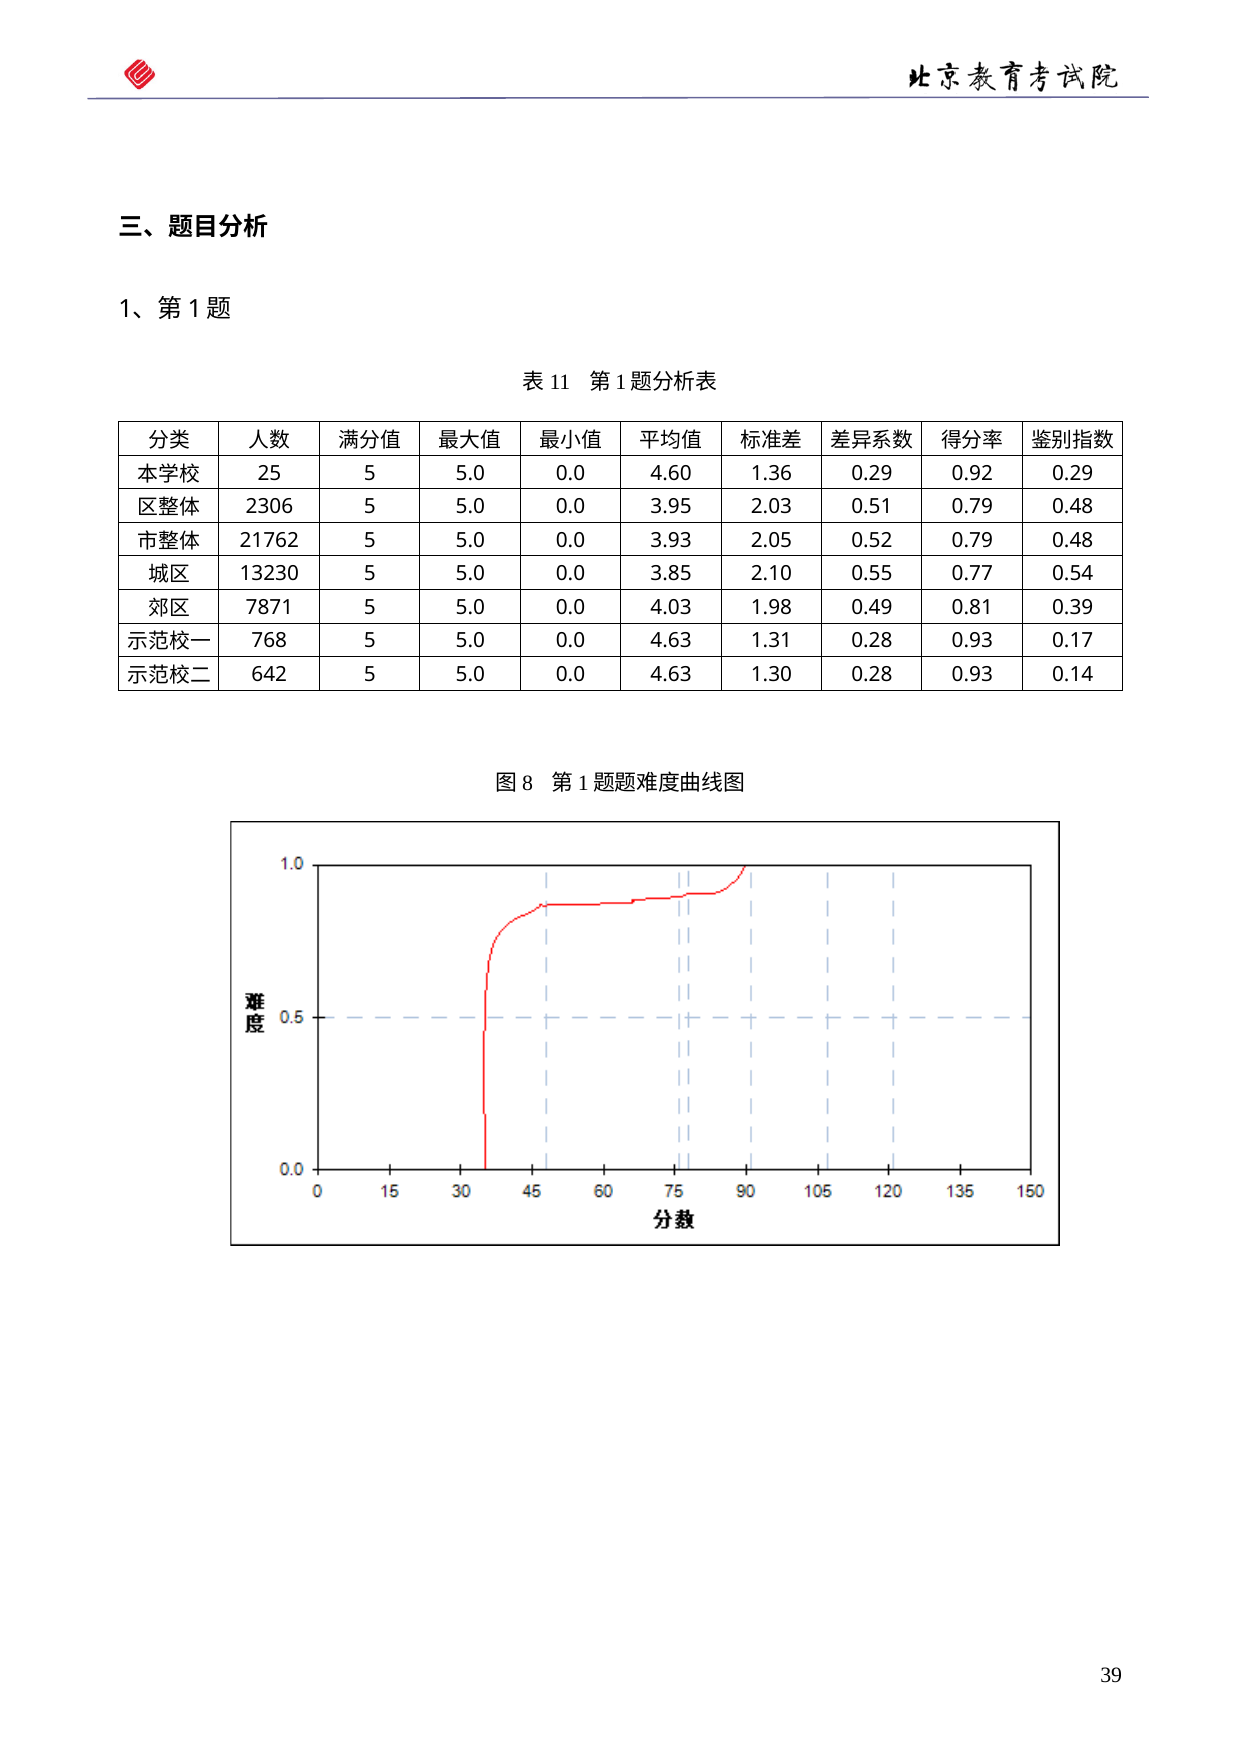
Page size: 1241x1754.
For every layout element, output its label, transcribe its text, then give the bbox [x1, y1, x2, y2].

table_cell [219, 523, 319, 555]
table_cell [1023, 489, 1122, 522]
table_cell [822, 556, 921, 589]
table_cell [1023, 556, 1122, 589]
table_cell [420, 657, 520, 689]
picture [118, 56, 164, 94]
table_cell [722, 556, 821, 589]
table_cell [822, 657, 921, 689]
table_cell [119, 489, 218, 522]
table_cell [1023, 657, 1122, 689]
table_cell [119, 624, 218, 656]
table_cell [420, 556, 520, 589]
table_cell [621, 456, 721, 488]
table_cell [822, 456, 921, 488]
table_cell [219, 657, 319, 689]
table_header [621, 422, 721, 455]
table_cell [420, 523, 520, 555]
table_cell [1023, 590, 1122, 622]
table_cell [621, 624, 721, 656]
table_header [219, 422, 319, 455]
picture [230, 821, 1060, 1246]
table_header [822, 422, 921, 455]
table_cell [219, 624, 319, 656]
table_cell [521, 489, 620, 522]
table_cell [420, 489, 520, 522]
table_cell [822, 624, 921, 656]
title 第1题 [118, 274, 1122, 339]
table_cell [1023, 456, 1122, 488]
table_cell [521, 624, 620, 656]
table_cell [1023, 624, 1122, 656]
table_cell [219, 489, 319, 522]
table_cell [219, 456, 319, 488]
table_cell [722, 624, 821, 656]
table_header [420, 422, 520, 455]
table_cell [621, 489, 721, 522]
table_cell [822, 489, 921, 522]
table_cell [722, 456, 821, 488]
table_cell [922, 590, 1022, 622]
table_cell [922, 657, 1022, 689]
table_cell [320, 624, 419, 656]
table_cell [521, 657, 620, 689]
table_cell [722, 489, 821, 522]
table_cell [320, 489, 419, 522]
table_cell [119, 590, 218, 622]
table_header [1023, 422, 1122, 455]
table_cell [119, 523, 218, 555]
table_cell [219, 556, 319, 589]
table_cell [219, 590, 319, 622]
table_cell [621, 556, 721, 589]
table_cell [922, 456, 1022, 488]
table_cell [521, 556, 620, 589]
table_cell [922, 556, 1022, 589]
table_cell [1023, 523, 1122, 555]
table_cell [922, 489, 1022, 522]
text 表 11 第1题分析表 [118, 364, 1122, 396]
title 题目分析 [118, 192, 1122, 257]
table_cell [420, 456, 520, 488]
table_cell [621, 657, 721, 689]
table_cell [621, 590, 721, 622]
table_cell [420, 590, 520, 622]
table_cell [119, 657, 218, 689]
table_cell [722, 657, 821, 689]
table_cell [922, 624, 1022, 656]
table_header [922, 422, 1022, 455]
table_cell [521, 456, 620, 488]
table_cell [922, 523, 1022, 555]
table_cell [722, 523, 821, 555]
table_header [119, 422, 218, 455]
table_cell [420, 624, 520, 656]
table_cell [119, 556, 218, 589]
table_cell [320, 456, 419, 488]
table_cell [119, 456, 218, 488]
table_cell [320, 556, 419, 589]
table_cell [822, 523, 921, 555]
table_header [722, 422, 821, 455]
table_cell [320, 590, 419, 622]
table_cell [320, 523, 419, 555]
picture [909, 56, 1123, 94]
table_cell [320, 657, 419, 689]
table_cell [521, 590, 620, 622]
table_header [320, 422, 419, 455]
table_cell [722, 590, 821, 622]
text 图 8 第1题题难度曲线图 [118, 764, 1122, 797]
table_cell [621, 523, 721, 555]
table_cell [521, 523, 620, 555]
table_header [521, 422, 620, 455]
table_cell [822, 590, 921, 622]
